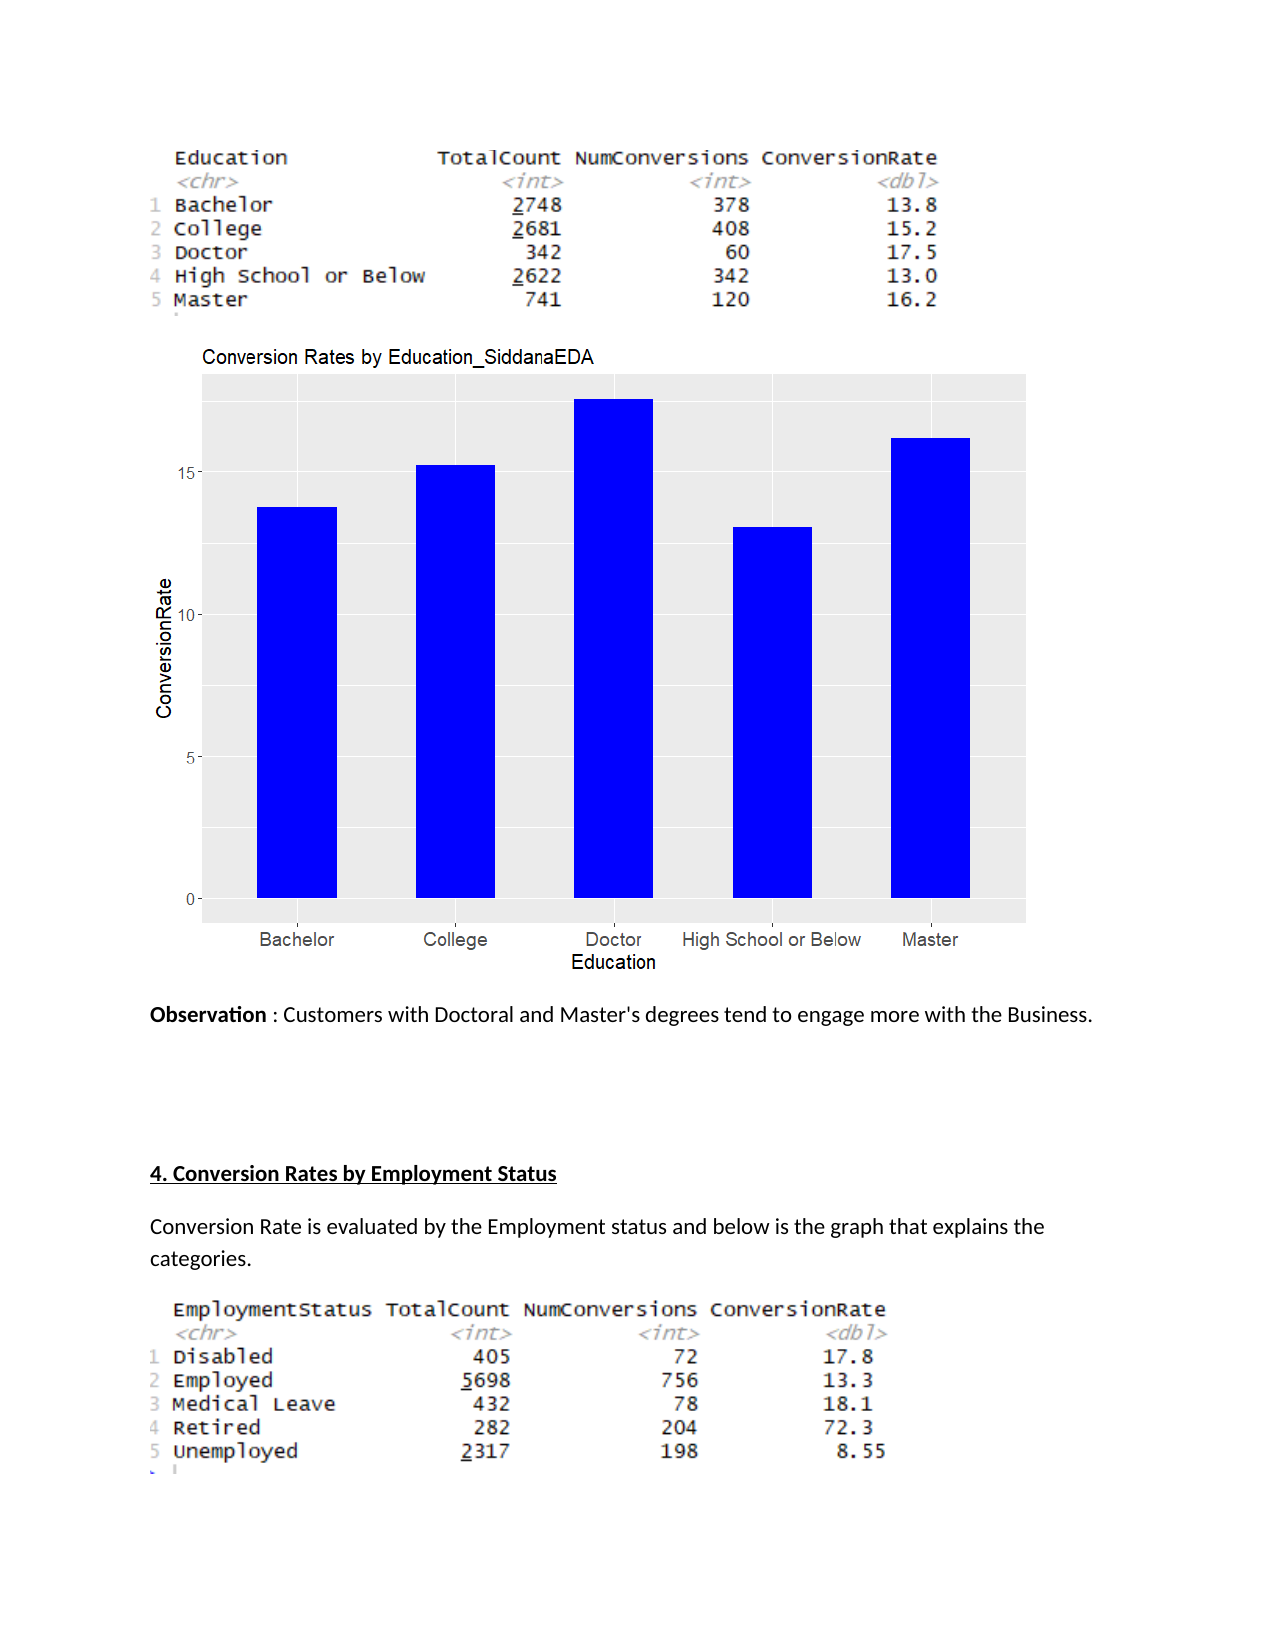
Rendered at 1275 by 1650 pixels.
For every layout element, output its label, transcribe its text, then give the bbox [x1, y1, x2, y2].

picture [150, 1297, 924, 1474]
text Observation : Customers with Doctoral and Master's degrees tend to engage more with the Business. [150, 1000, 1125, 1028]
picture [150, 340, 1032, 975]
picture [150, 150, 980, 316]
text Conversion Rate is evaluated by the Employment status and below is the graph that explains the categories. [150, 1212, 1125, 1272]
text 4. Conversion Rates by Employment Status [150, 1159, 1125, 1187]
